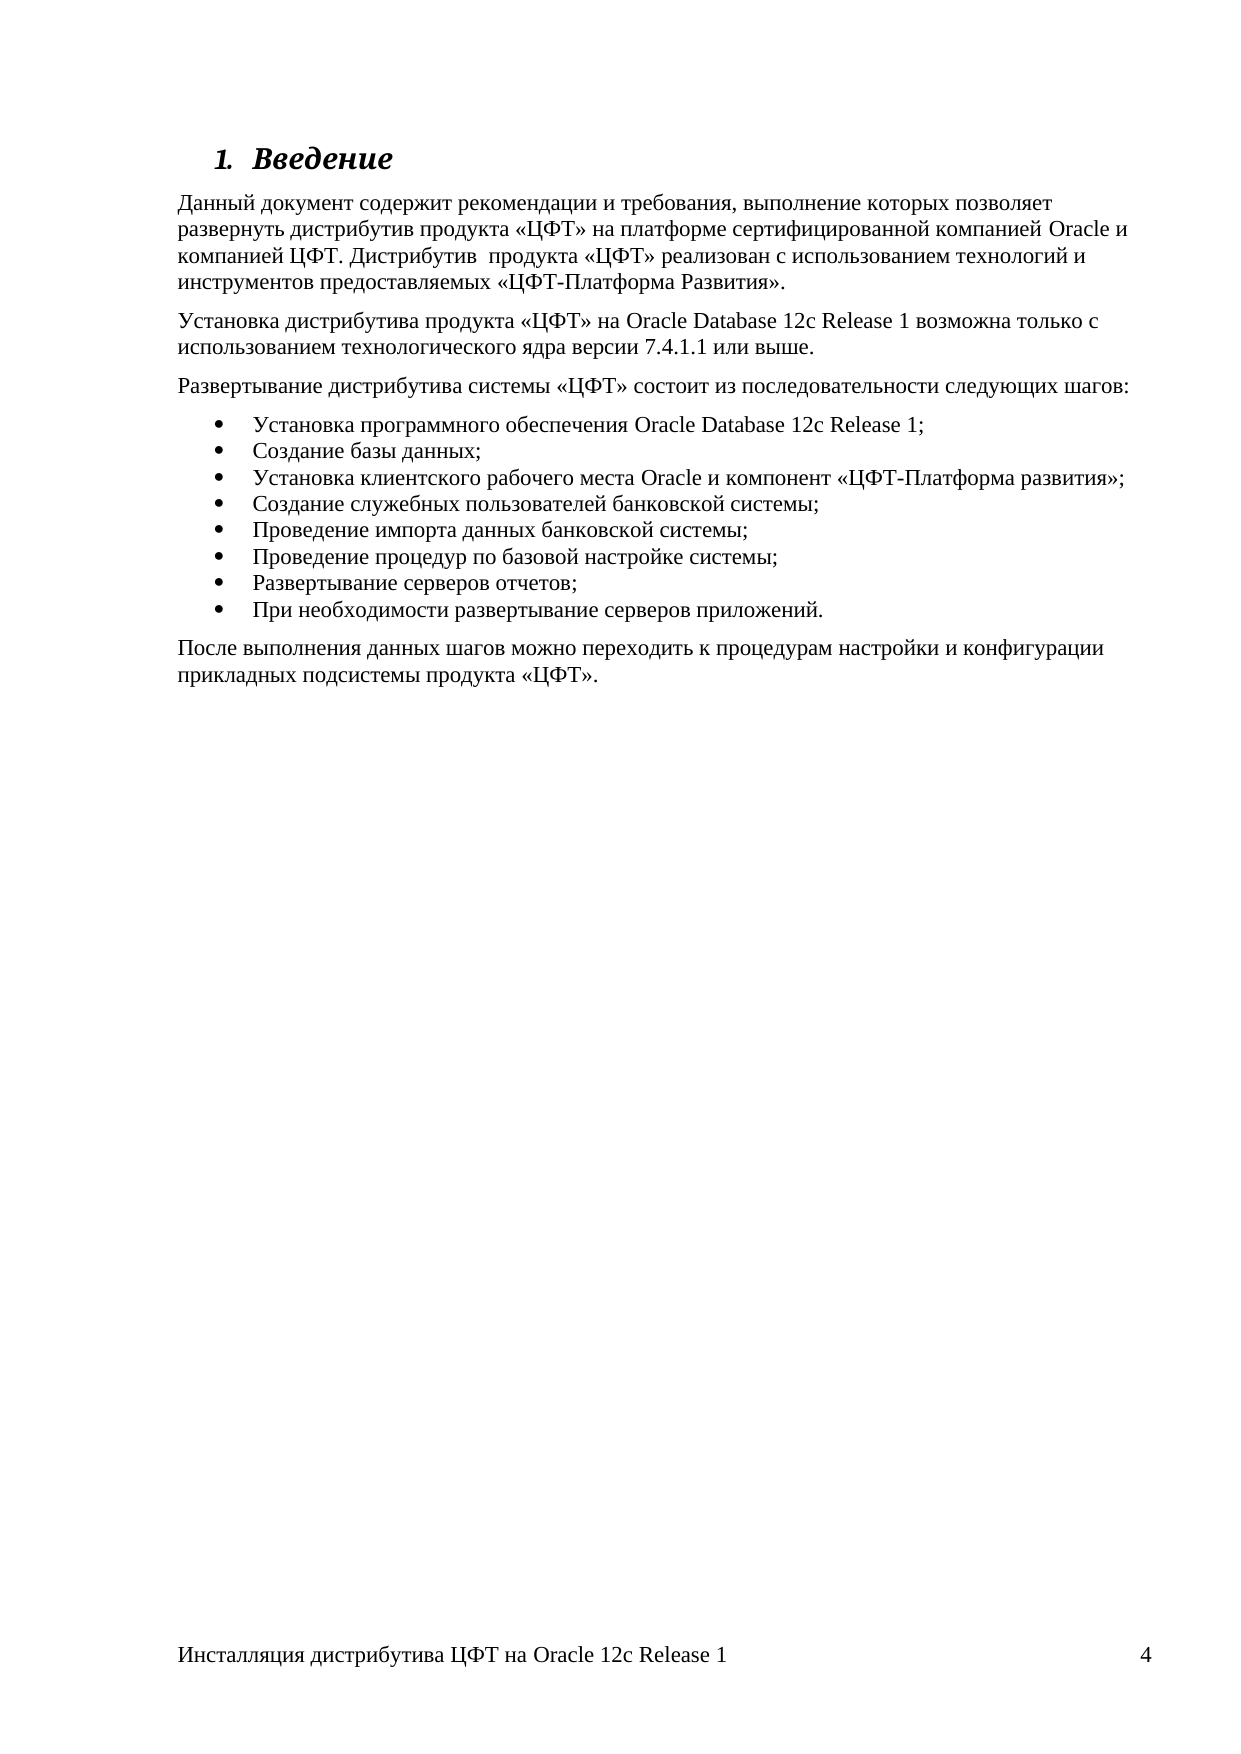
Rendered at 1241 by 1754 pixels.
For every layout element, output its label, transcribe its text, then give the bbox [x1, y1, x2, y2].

text Установка дистрибутива продукта «ЦФТ» на Oracle Database 12c Release 1 возможна только с использованием технологического ядра версии 7.4.1.1 или выше. [177, 307, 1152, 360]
text После выполнения данных шагов можно переходить к процедурам настройки и конфигурации прикладных подсистемы продукта «ЦФТ». [177, 634, 1152, 687]
list Установка клиентского рабочего места Oracle и компонент «ЦФТ-Платформа развития»; [215, 464, 1152, 490]
text Данный документ содержит рекомендации и требования, выполнение которых позволяет развернуть дистрибутив продукта «ЦФТ» на платформе сертифицированной компанией Oracle и компанией ЦФТ. Дистрибутив продукта «ЦФТ» реализован с использованием технологий и инструментов предоставляемых «ЦФТ-Платформа Развития». [177, 189, 1152, 294]
list Развертывание серверов отчетов; [215, 569, 1152, 596]
text Развертывание дистрибутива системы «ЦФТ» состоит из последовательности следующих шагов: [177, 372, 1152, 399]
subtitle Введение [215, 143, 1152, 177]
list Установка программного обеспечения Oracle Database 12c Release 1; [215, 411, 1152, 437]
list При необходимости развертывание серверов приложений. [215, 596, 1152, 622]
list Создание базы данных; [215, 437, 1152, 464]
list Проведение процедур по базовой настройке системы; [215, 543, 1152, 569]
list Проведение импорта данных банковской системы; [215, 517, 1152, 543]
list Создание служебных пользователей банковской системы; [215, 490, 1152, 517]
